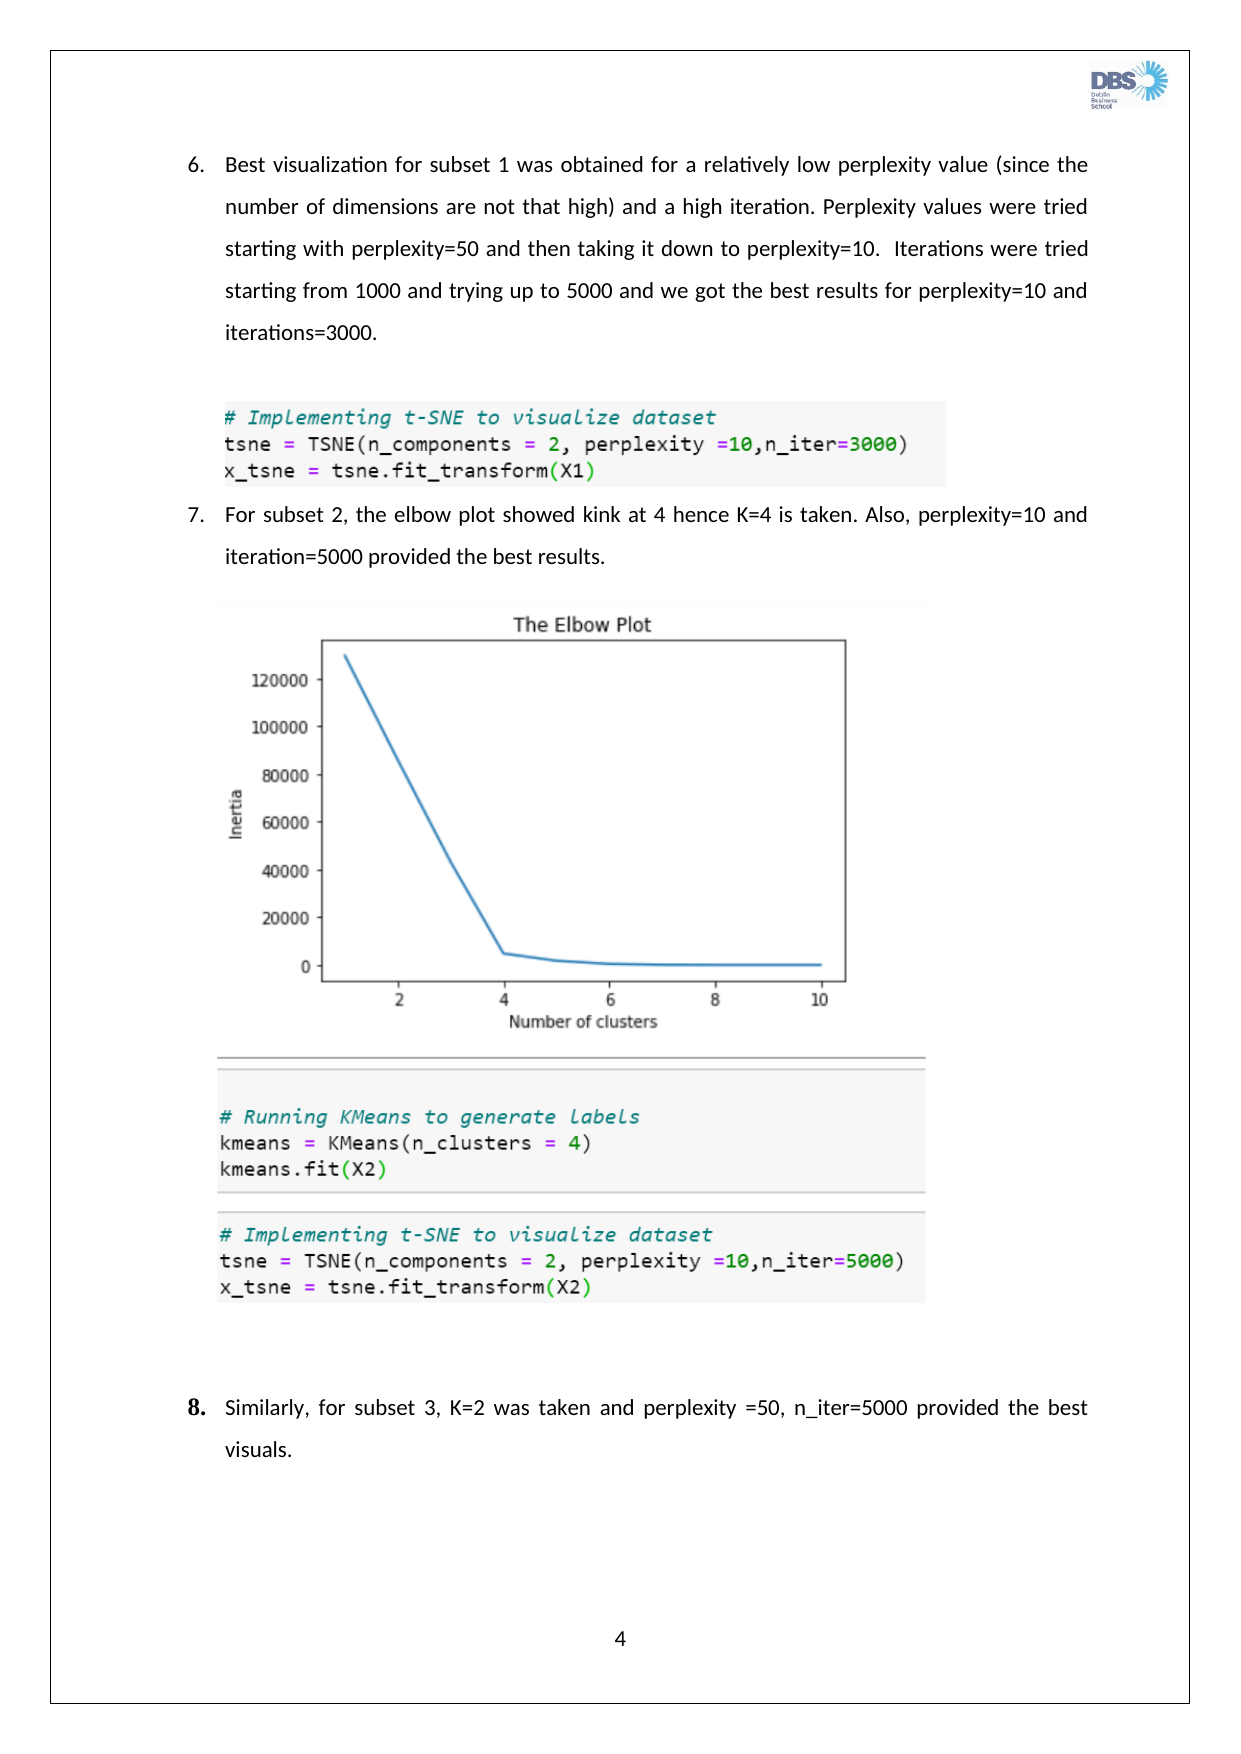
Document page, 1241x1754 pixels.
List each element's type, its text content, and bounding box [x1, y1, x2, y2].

picture [1090, 60, 1169, 110]
list For subset 2, the elbow plot showed kink at 4 hence K=4 is taken. Also, perplexity=10 and iteration=5000 provided the best results. [187, 500, 1090, 570]
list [187, 1392, 1090, 1463]
list Best visualization for subset 1 was obtained for a relatively low perplexity value (since the number of dimensions are not that high) and a high iteration. Perplexity values were tried starting with perplexity=50 and then taking it down to perplexity=10. Iterations were tried starting from 1000 and trying up to 5000 and we got the best results for perplexity=10 and iterations=3000. [187, 150, 1090, 346]
